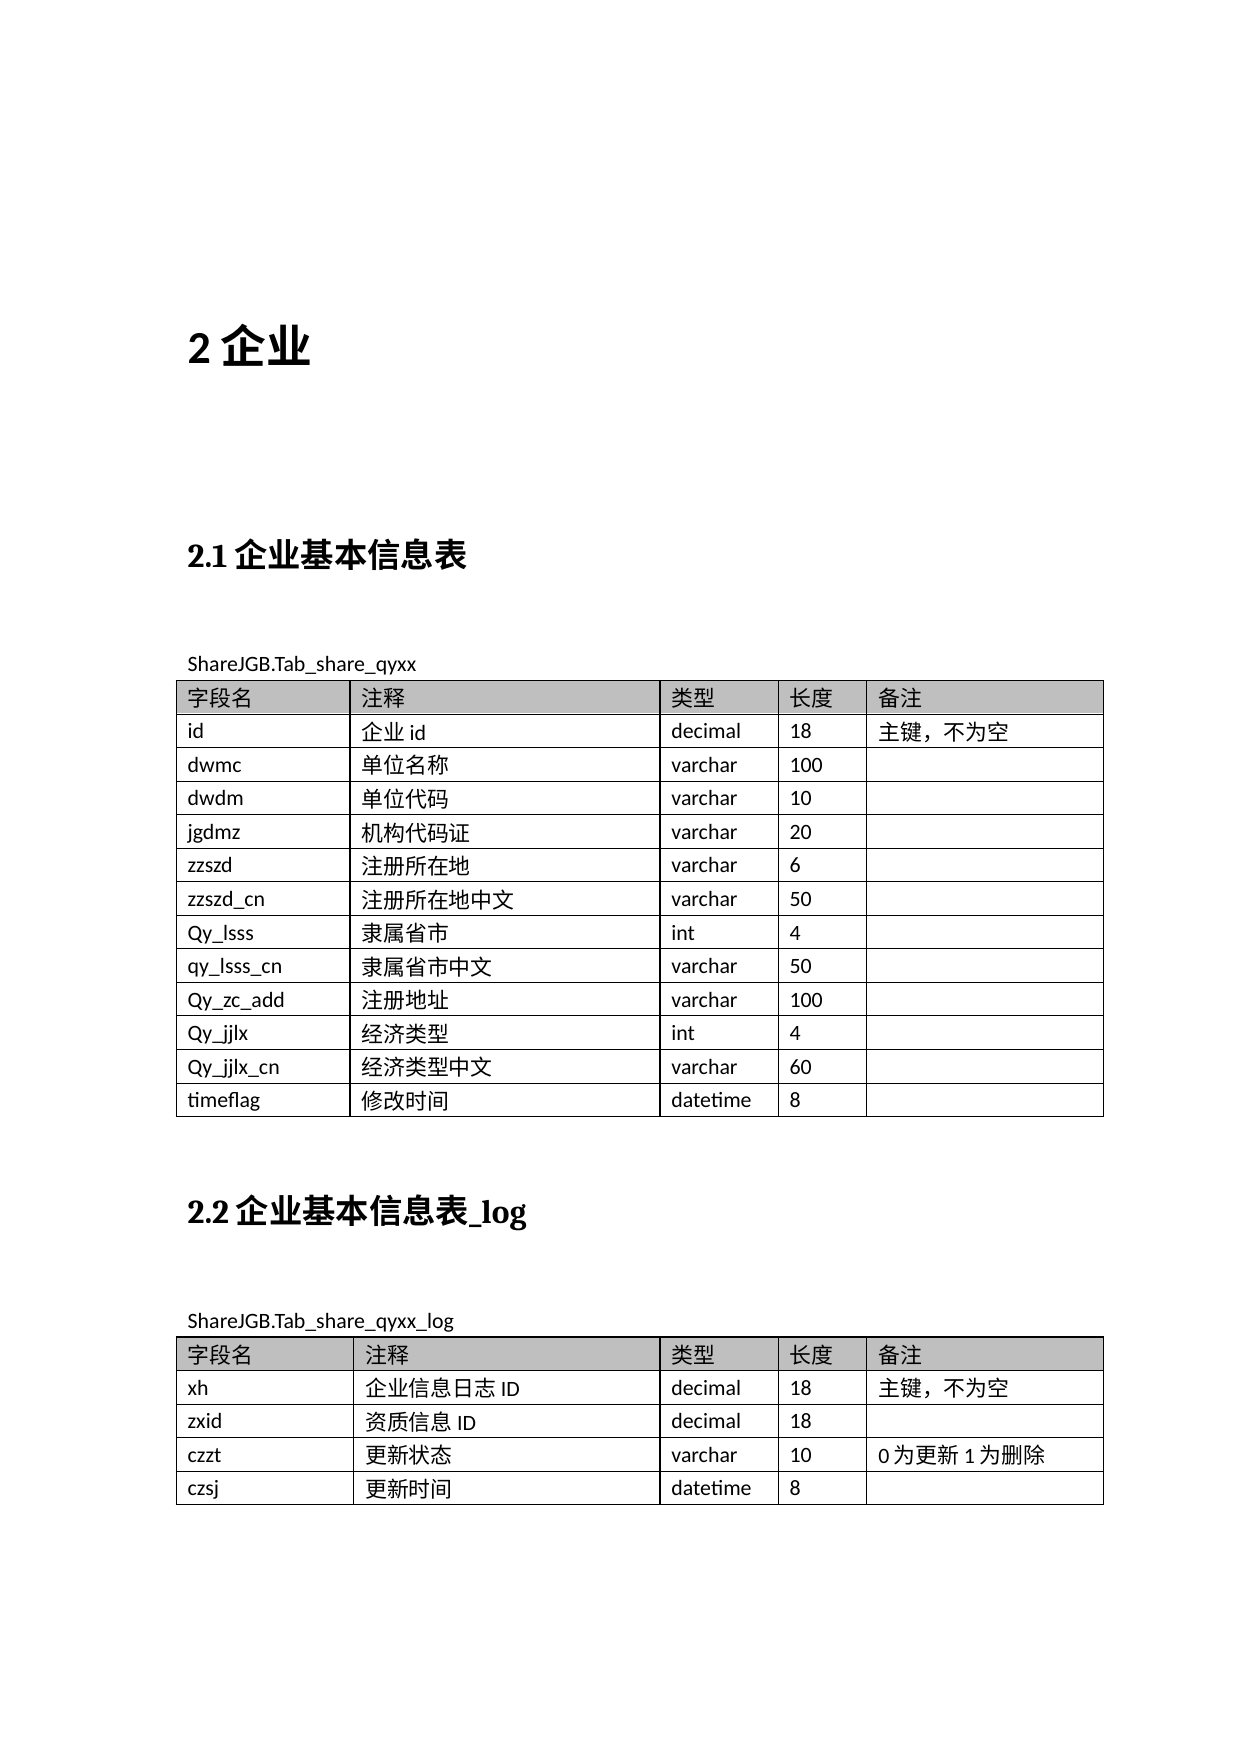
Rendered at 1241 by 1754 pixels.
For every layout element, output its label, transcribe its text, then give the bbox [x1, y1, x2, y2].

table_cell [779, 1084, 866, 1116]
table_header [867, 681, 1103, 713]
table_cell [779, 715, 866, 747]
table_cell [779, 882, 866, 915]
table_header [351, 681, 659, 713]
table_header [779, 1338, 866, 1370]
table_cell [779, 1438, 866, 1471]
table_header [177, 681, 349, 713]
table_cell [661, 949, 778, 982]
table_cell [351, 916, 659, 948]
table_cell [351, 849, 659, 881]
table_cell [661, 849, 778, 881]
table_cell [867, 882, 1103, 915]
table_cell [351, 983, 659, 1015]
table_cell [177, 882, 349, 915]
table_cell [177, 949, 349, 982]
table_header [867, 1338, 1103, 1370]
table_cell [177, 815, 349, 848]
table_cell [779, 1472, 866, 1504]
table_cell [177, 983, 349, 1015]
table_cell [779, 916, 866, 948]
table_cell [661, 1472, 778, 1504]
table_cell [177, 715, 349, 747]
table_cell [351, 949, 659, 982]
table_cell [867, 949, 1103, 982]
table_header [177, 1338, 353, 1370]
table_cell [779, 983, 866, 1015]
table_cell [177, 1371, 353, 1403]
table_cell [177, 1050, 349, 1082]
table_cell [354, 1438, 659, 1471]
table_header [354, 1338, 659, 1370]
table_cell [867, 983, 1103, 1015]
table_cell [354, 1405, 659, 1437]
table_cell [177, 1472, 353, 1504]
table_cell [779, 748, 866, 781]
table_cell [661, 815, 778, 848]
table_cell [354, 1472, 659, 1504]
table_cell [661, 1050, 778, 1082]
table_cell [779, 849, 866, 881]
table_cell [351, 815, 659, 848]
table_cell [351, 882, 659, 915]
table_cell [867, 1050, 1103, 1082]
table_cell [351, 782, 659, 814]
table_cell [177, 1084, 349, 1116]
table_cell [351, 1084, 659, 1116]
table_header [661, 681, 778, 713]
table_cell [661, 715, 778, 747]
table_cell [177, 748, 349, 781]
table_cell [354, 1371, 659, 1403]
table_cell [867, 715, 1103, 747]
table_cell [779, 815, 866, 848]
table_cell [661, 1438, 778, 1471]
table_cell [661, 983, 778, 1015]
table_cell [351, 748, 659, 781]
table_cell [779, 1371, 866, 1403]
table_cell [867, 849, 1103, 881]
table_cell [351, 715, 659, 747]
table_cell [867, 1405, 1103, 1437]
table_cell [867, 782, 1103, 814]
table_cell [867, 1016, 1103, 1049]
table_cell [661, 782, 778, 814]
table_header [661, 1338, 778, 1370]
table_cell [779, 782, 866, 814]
subtitle 2.1企业基本信息表 [187, 520, 1053, 585]
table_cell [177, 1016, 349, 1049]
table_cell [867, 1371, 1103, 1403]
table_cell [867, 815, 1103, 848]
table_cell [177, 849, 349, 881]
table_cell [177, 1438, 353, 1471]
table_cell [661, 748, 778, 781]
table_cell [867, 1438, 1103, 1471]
subtitle 2企业 [187, 295, 1053, 392]
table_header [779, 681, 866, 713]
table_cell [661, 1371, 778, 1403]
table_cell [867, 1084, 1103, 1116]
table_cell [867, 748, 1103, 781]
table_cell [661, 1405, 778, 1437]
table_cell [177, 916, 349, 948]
subtitle 2.2企业基本信息表_log [187, 1177, 1053, 1242]
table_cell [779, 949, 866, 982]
text ShareJGB.Tab_share_qyxx_log [187, 1304, 1053, 1336]
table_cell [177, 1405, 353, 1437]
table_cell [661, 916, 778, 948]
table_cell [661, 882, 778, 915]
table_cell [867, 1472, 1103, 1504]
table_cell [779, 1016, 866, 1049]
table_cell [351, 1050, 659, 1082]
text ShareJGB.Tab_share_qyxx [187, 647, 1053, 680]
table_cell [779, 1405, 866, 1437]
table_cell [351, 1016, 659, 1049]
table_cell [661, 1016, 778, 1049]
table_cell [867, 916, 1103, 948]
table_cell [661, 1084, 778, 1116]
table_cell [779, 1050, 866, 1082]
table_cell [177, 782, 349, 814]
